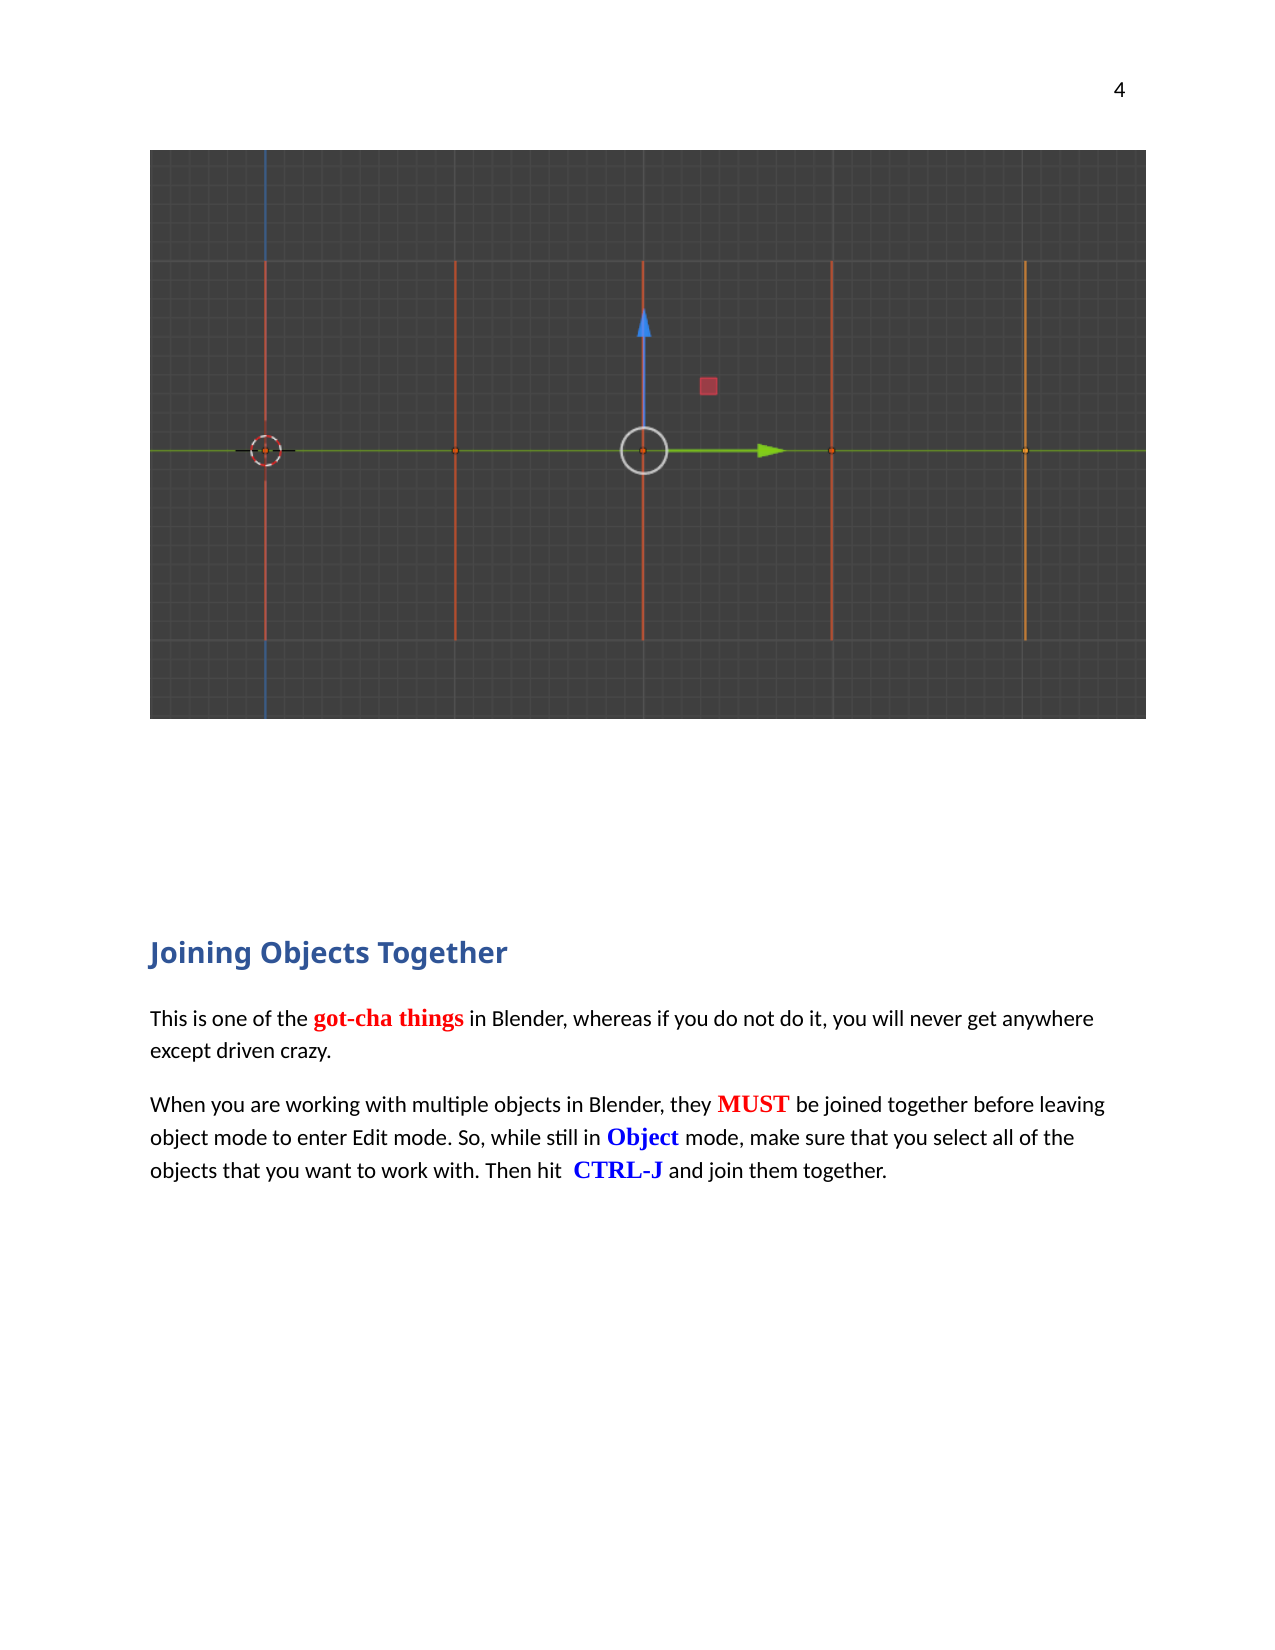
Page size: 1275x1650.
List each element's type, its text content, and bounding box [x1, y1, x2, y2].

text This is one of the got-cha things in Blender, whereas if you do not do it, you will never get anywhere except driven crazy. [150, 1003, 1125, 1064]
text When you are working with multiple objects in Blender, they MUST be joined together before leaving object mode to enter Edit mode. So, while still in Object mode, make sure that you select all of the objects that you want to work with. Then hit CTRL-J and join them together. [150, 1089, 1125, 1184]
picture [150, 150, 1146, 719]
subtitle Joining Objects Together [150, 932, 1125, 972]
